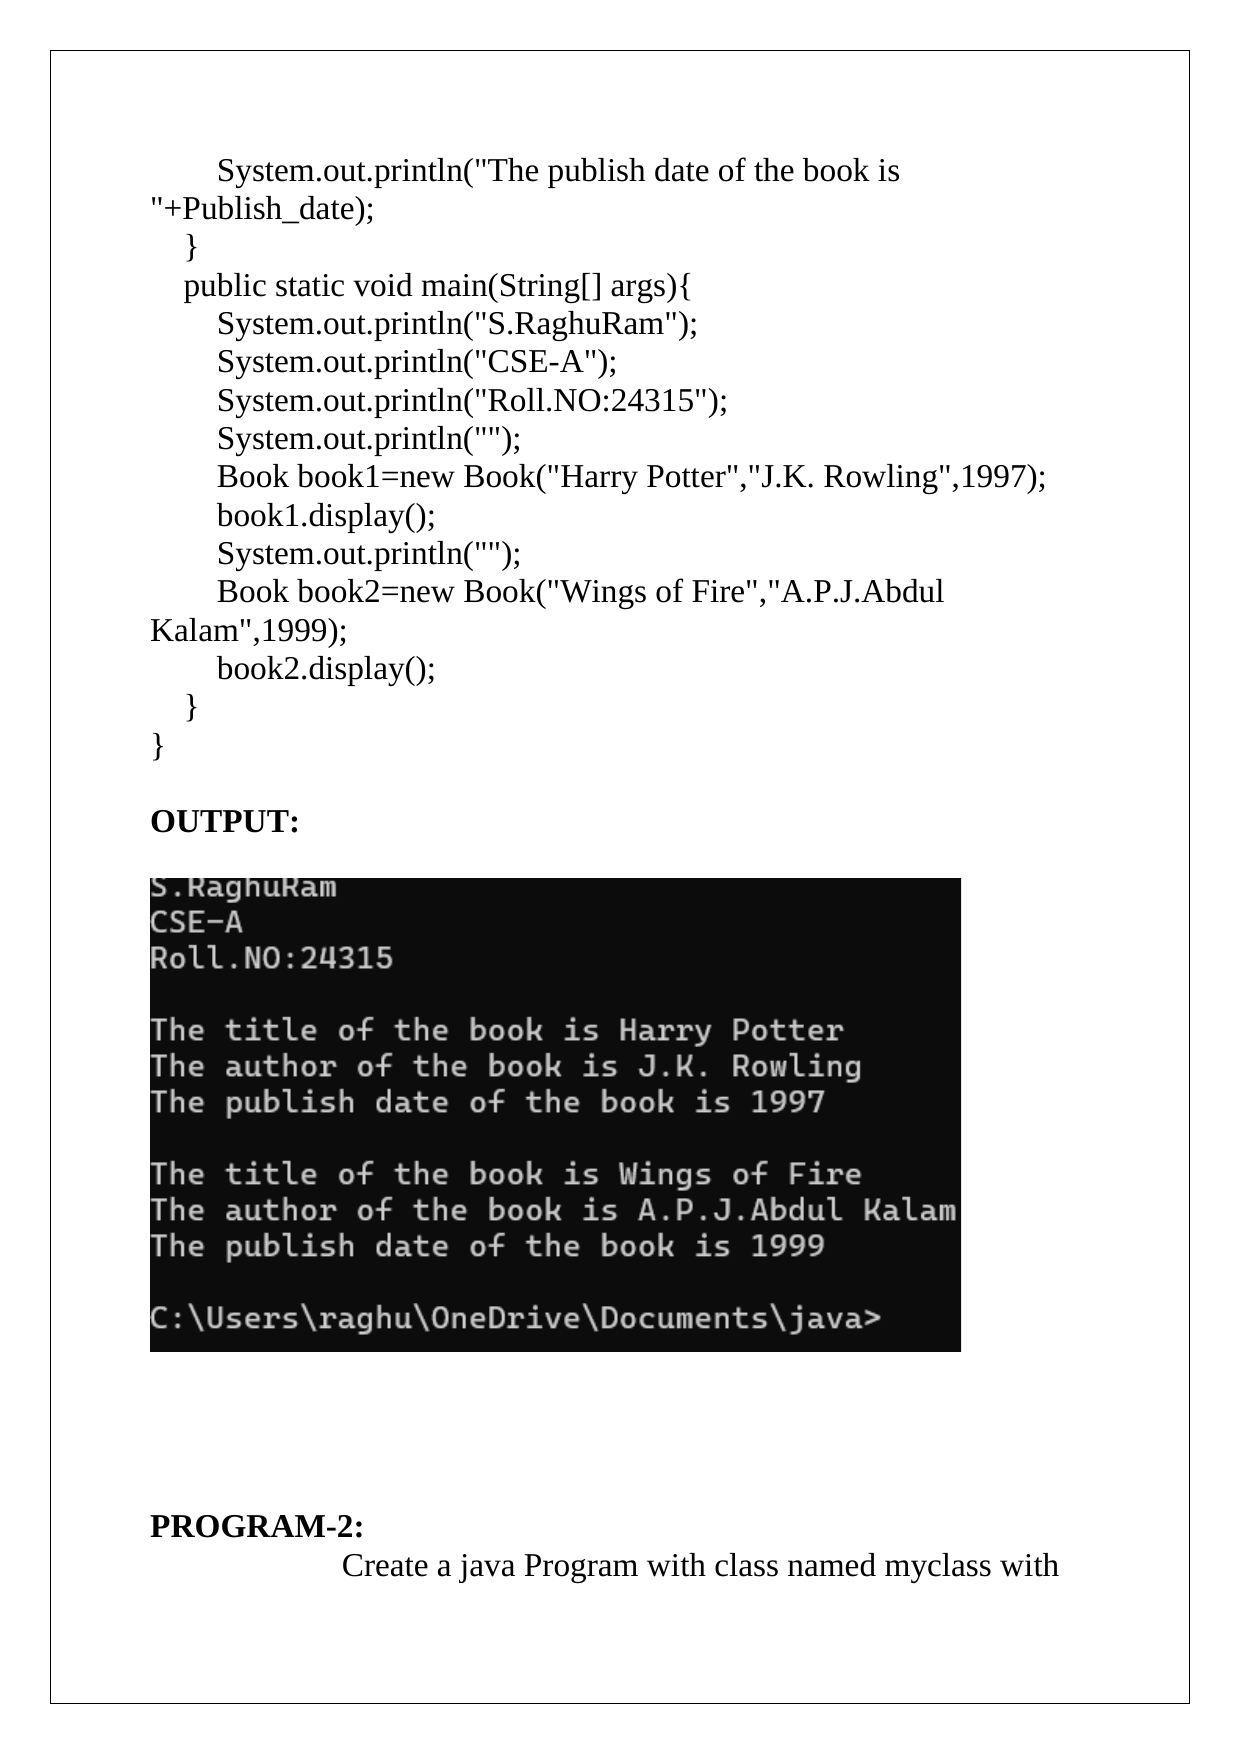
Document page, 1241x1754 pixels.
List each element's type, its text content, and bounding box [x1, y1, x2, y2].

picture [150, 878, 962, 1352]
text book2.display(); [150, 648, 1090, 687]
text Book book2=new Book("Wings of Fire","A.P.J.Abdul Kalam",1999); [150, 572, 1090, 648]
text System.out.println("CSE-A"); [150, 342, 1090, 380]
text System.out.println("The publish date of the book is "+Publish_date); [150, 150, 1090, 227]
text System.out.println("S.RaghuRam"); [150, 303, 1090, 342]
text OUTPUT: [150, 802, 1090, 840]
text book1.display(); [150, 495, 1090, 533]
text } [150, 725, 1090, 763]
text System.out.println(""); [150, 418, 1090, 457]
text PROGRAM-2: [150, 1506, 1090, 1544]
text System.out.println(""); [150, 533, 1090, 572]
text Book book1=new Book("Harry Potter","J.K. Rowling",1997); [150, 457, 1090, 495]
text } [150, 227, 1090, 265]
text System.out.println("Roll.NO:24315"); [150, 380, 1090, 418]
text } [150, 687, 1090, 725]
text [150, 1545, 1090, 1583]
text public static void main(String[] args){ [150, 265, 1090, 303]
